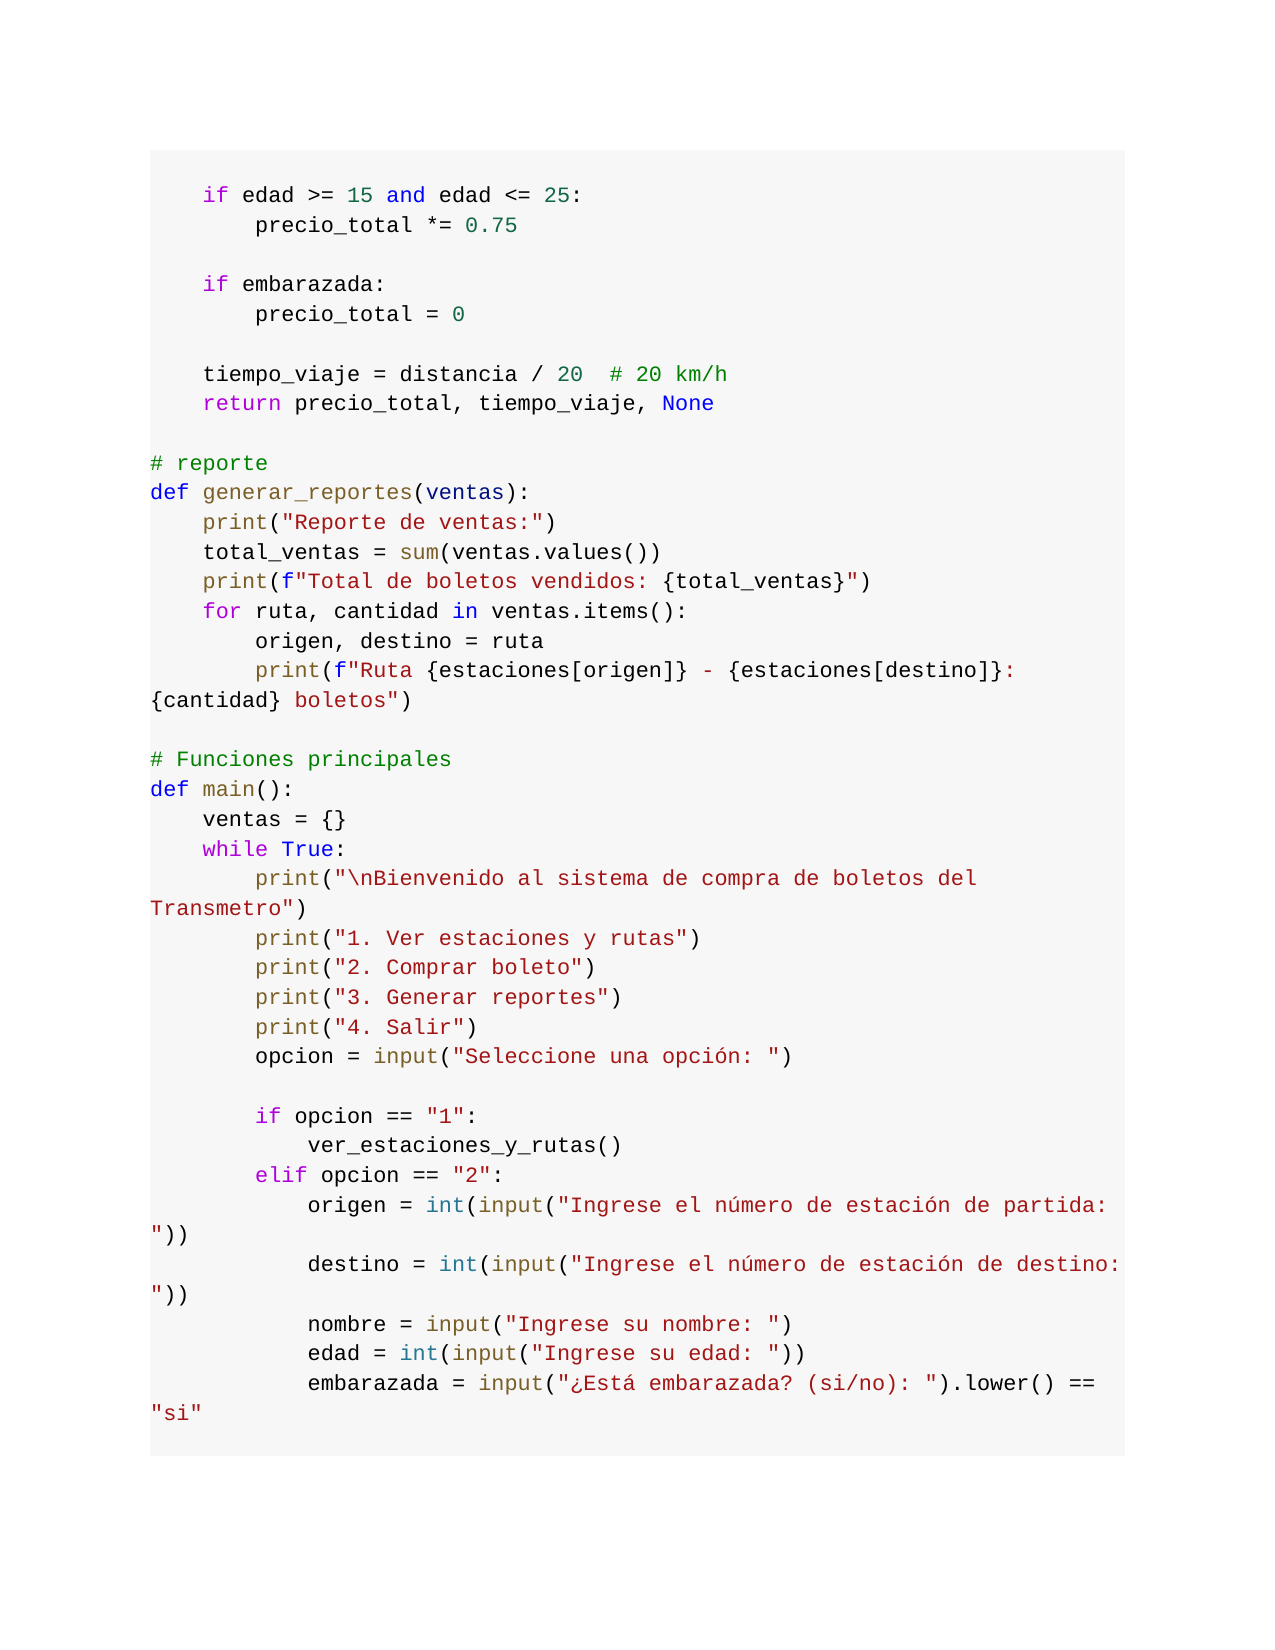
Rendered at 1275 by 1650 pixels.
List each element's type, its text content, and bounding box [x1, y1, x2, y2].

text return precio_total, tiempo_viaje, None [150, 387, 1125, 417]
text total_ventas = sum(ventas.values()) [150, 536, 1125, 566]
text if embarazada: [150, 269, 1125, 298]
text destino = int(input("Ingrese el número de estación de destino: ")) [150, 1248, 1125, 1308]
text if edad >= 15 and edad <= 25: [150, 180, 1125, 209]
text precio_total *= 0.75 [150, 209, 1125, 239]
text print("Reporte de ventas:") [150, 506, 1125, 536]
text opcion = input("Seleccione una opción: ") [150, 1041, 1125, 1070]
text precio_total = 0 [150, 298, 1125, 328]
text for ruta, cantidad in ventas.items(): [150, 595, 1125, 625]
text print("2. Comprar boleto") [150, 952, 1125, 981]
text origen, destino = ruta [150, 625, 1125, 655]
text tiempo_viaje = distancia / 20 # 20 km/h [150, 358, 1125, 387]
text print(f"Total de boletos vendidos: {total_ventas}") [150, 566, 1125, 595]
text ventas = {} [150, 803, 1125, 833]
text print("4. Salir") [150, 1011, 1125, 1041]
text ver_estaciones_y_rutas() [150, 1130, 1125, 1159]
text origen = int(input("Ingrese el número de estación de partida: ")) [150, 1189, 1125, 1248]
text nombre = input("Ingrese su nombre: ") [150, 1308, 1125, 1337]
text while True: [150, 833, 1125, 862]
text elif opcion == "2": [150, 1159, 1125, 1189]
text # reporte [150, 447, 1125, 477]
text if opcion == "1": [150, 1100, 1125, 1130]
text print(f"Ruta {estaciones[origen]} - {estaciones[destino]}: {cantidad} boletos") [150, 655, 1125, 714]
text embarazada = input("¿Está embarazada? (si/no): ").lower() == "si" [150, 1367, 1125, 1427]
text def main(): [150, 773, 1125, 803]
text def generar_reportes(ventas): [150, 477, 1125, 506]
text print("\nBienvenido al sistema de compra de boletos del Transmetro") [150, 862, 1125, 922]
text # Funciones principales [150, 744, 1125, 773]
text edad = int(input("Ingrese su edad: ")) [150, 1337, 1125, 1367]
text print("3. Generar reportes") [150, 981, 1125, 1011]
text print("1. Ver estaciones y rutas") [150, 922, 1125, 952]
